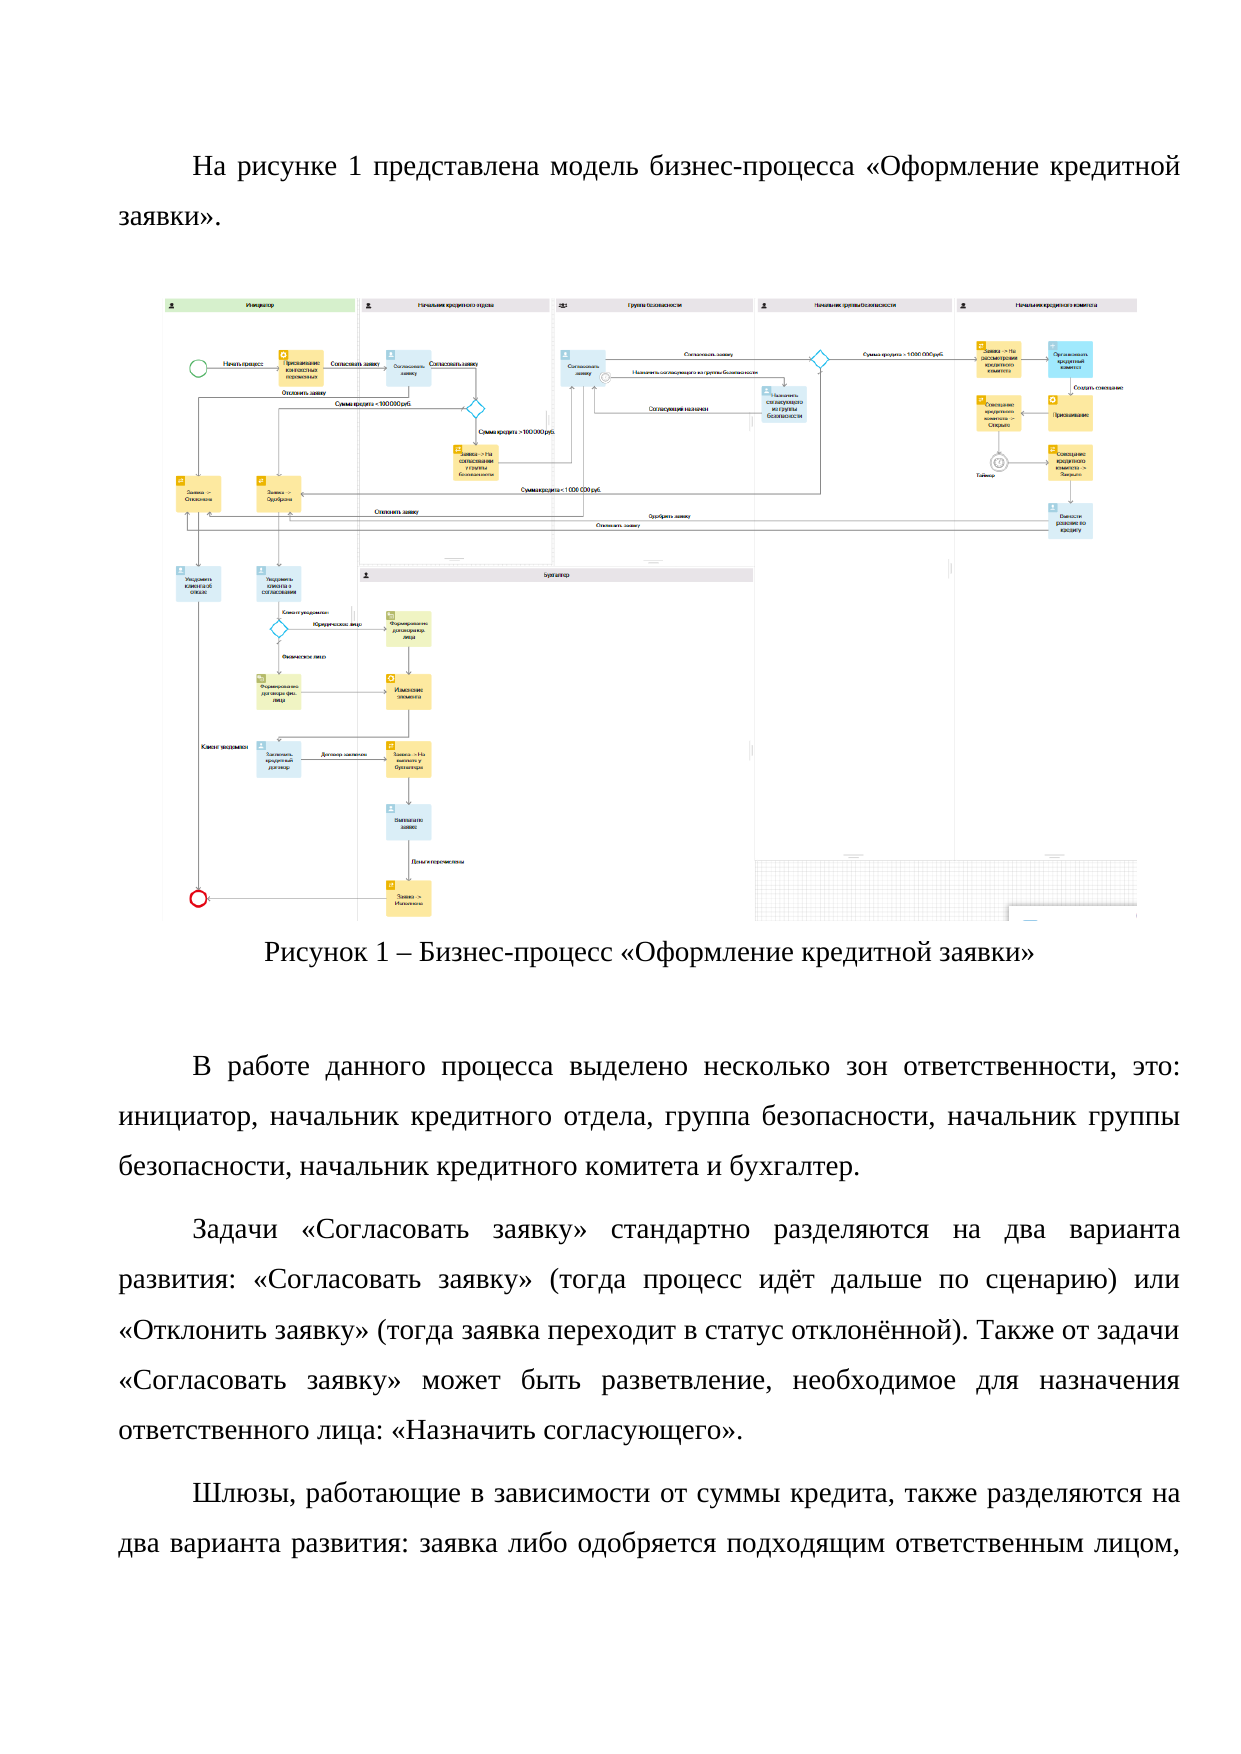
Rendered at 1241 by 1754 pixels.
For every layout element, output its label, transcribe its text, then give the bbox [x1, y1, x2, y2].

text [118, 1475, 1181, 1559]
picture [162, 298, 1137, 921]
text В работе данного процесса выделено несколько зон ответственности, это: инициатор, начальник кредитного отдела, группа безопасности, начальник группы безопасности, начальник кредитного комитета и бухгалтер. [118, 1048, 1181, 1182]
text Рисунок 1 – Бизнес-процесс «Оформление кредитной заявки» [118, 934, 1181, 968]
text Задачи «Согласовать заявку» стандартно разделяются на два варианта развития: «Согласовать заявку» (тогда процесс идёт дальше по сценарию) или «Отклонить заявку» (тогда заявка переходит в статус отклонённой). Также от задачи «Согласовать заявку» может быть разветвление, необходимое для назначения ответственного лица: «Назначить согласующего». [118, 1211, 1181, 1446]
text На рисунке 1 представлена модель бизнес-процесса «Оформление кредитной заявки». [118, 148, 1181, 232]
